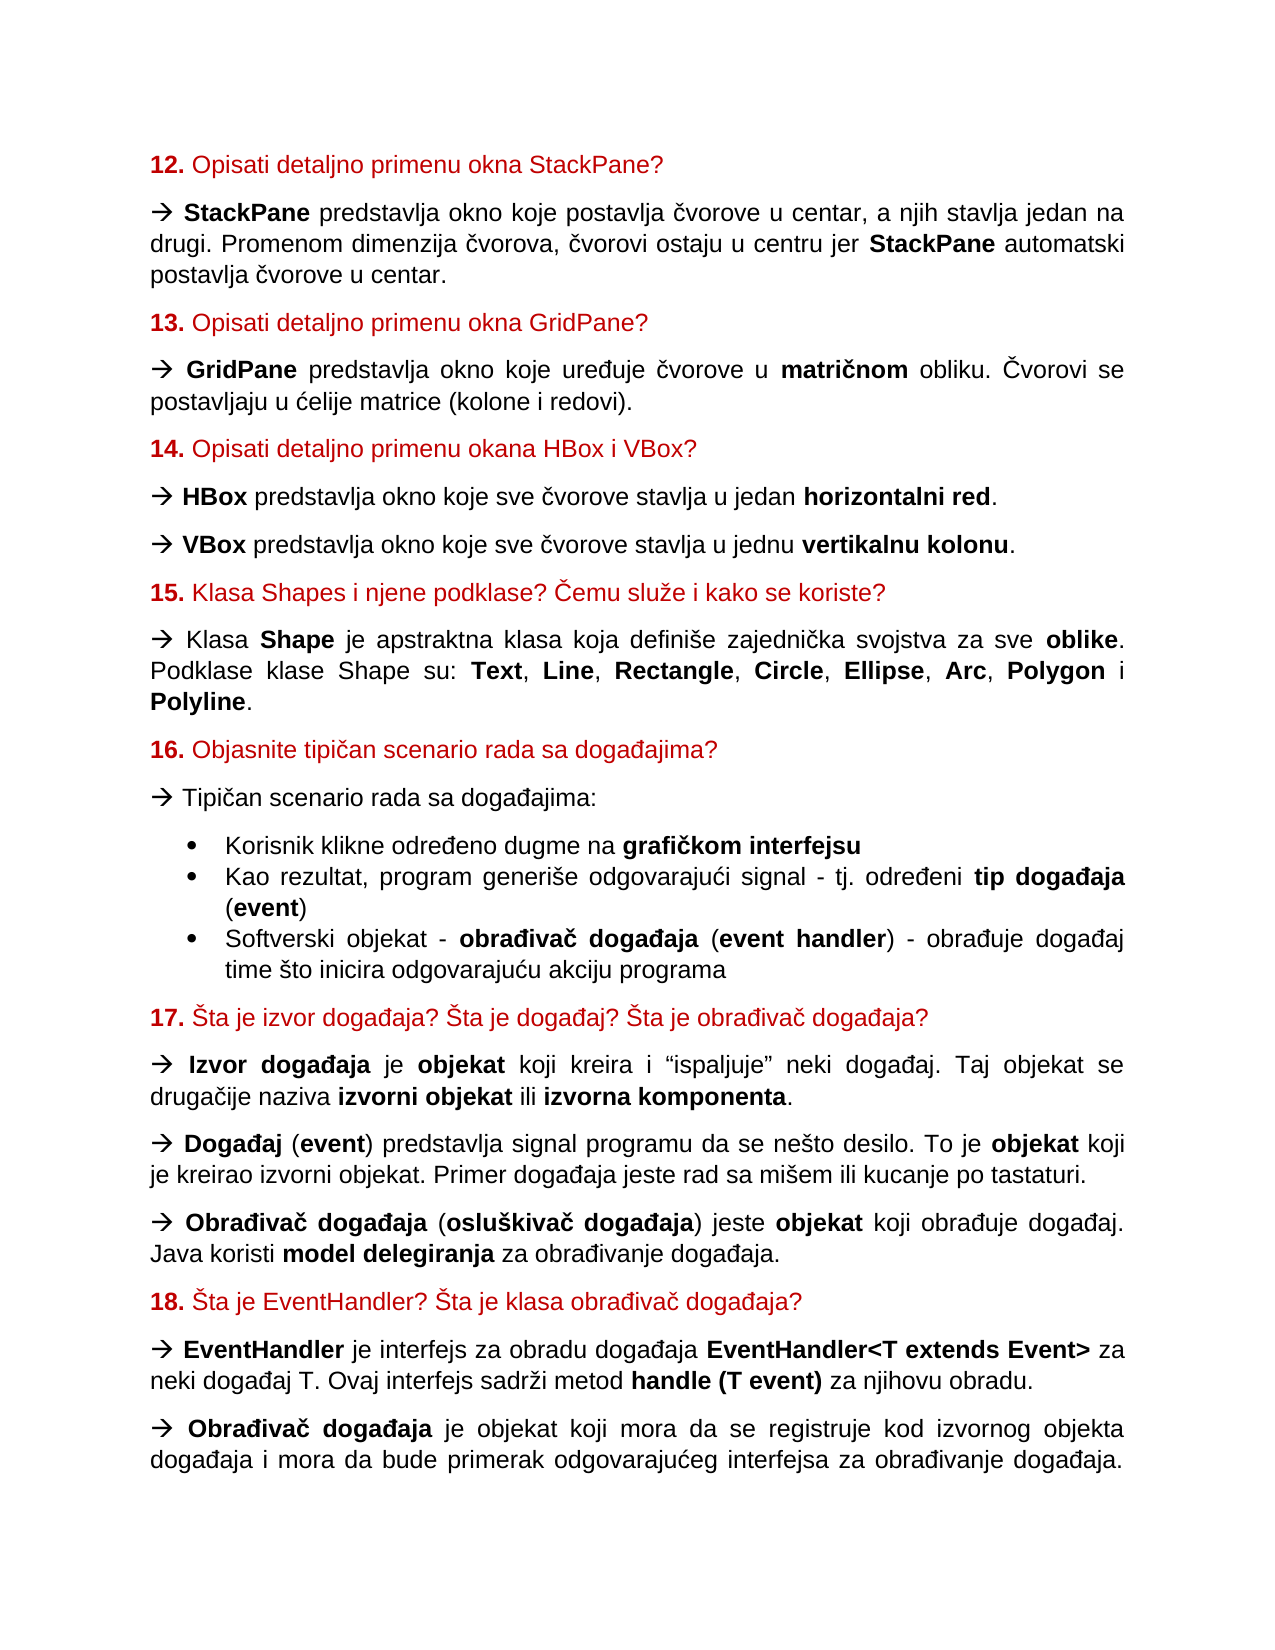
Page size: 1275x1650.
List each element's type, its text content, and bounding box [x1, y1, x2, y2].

text Klasa Shape je apstraktna klasa koja definiše zajednička svojstva za sve oblike. Podklase klase Shape su: Text, Line, Rectangle, Circle, Ellipse, Arc, Polygon i Polyline. [150, 625, 1125, 716]
text EventHandler je interfejs za obradu događaja EventHandler<T extends Event> za neki događaj T. Ovaj interfejs sadrži metod handle (T event) za njihovu obradu. [150, 1335, 1125, 1395]
text 15. Klasa Shapes i njene podklase? Čemu služe i kako se koriste? [150, 577, 1125, 606]
text Obrađivač događaja (osluškivač događaja) jeste objekat koji obrađuje događaj. Java koristi model delegiranja za obrađivanje događaja. [150, 1208, 1125, 1268]
text 17. Šta je izvor događaja? Šta je događaj? Šta je obrađivač događaja? [150, 1003, 1125, 1032]
text Događaj (event) predstavlja signal programu da se nešto desilo. To je objekat koji je kreirao izvorni objekat. Primer događaja jeste rad sa mišem ili kucanje po tastaturi. [150, 1129, 1125, 1189]
text 12. Opisati detaljno primenu okna StackPane? [150, 150, 1125, 179]
list Korisnik klikne određeno dugme na grafičkom interfejsu [187, 831, 1125, 859]
text Izvor događaja je objekat koji kreira i “ispaljuje” neki događaj. Taj objekat se drugačije naziva izvorni objekat ili izvorna komponenta. [150, 1051, 1125, 1110]
text GridPane predstavlja okno koje uređuje čvorove u matričnom obliku. Čvorovi se postavljaju u ćelije matrice (kolone i redovi). [150, 355, 1125, 415]
text 13. Opisati detaljno primenu okna GridPane? [150, 308, 1125, 336]
list Kao rezultat, program generiše odgovarajući signal - tj. određeni tip događaja (event) [187, 862, 1125, 922]
text VBox predstavlja okno koje sve čvorove stavlja u jednu vertikalnu kolonu. [150, 530, 1125, 558]
list Softverski objekat - obrađivač događaja (event handler) - obrađuje događaj time što inicira odgovarajuću akciju programa [187, 924, 1125, 984]
text 14. Opisati detaljno primenu okana HBox i VBox? [150, 434, 1125, 463]
text 16. Objasnite tipičan scenario rada sa događajima? [150, 735, 1125, 764]
text 18. Šta je EventHandler? Šta je klasa obrađivač događaja? [150, 1287, 1125, 1316]
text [150, 1414, 1125, 1473]
text StackPane predstavlja okno koje postavlja čvorove u centar, a njih stavlja jedan na drugi. Promenom dimenzija čvorova, čvorovi ostaju u centru jer StackPane automatski postavlja čvorove u centar. [150, 198, 1125, 289]
text HBox predstavlja okno koje sve čvorove stavlja u jedan horizontalni red. [150, 482, 1125, 511]
text Tipičan scenario rada sa događajima: [150, 783, 1125, 812]
